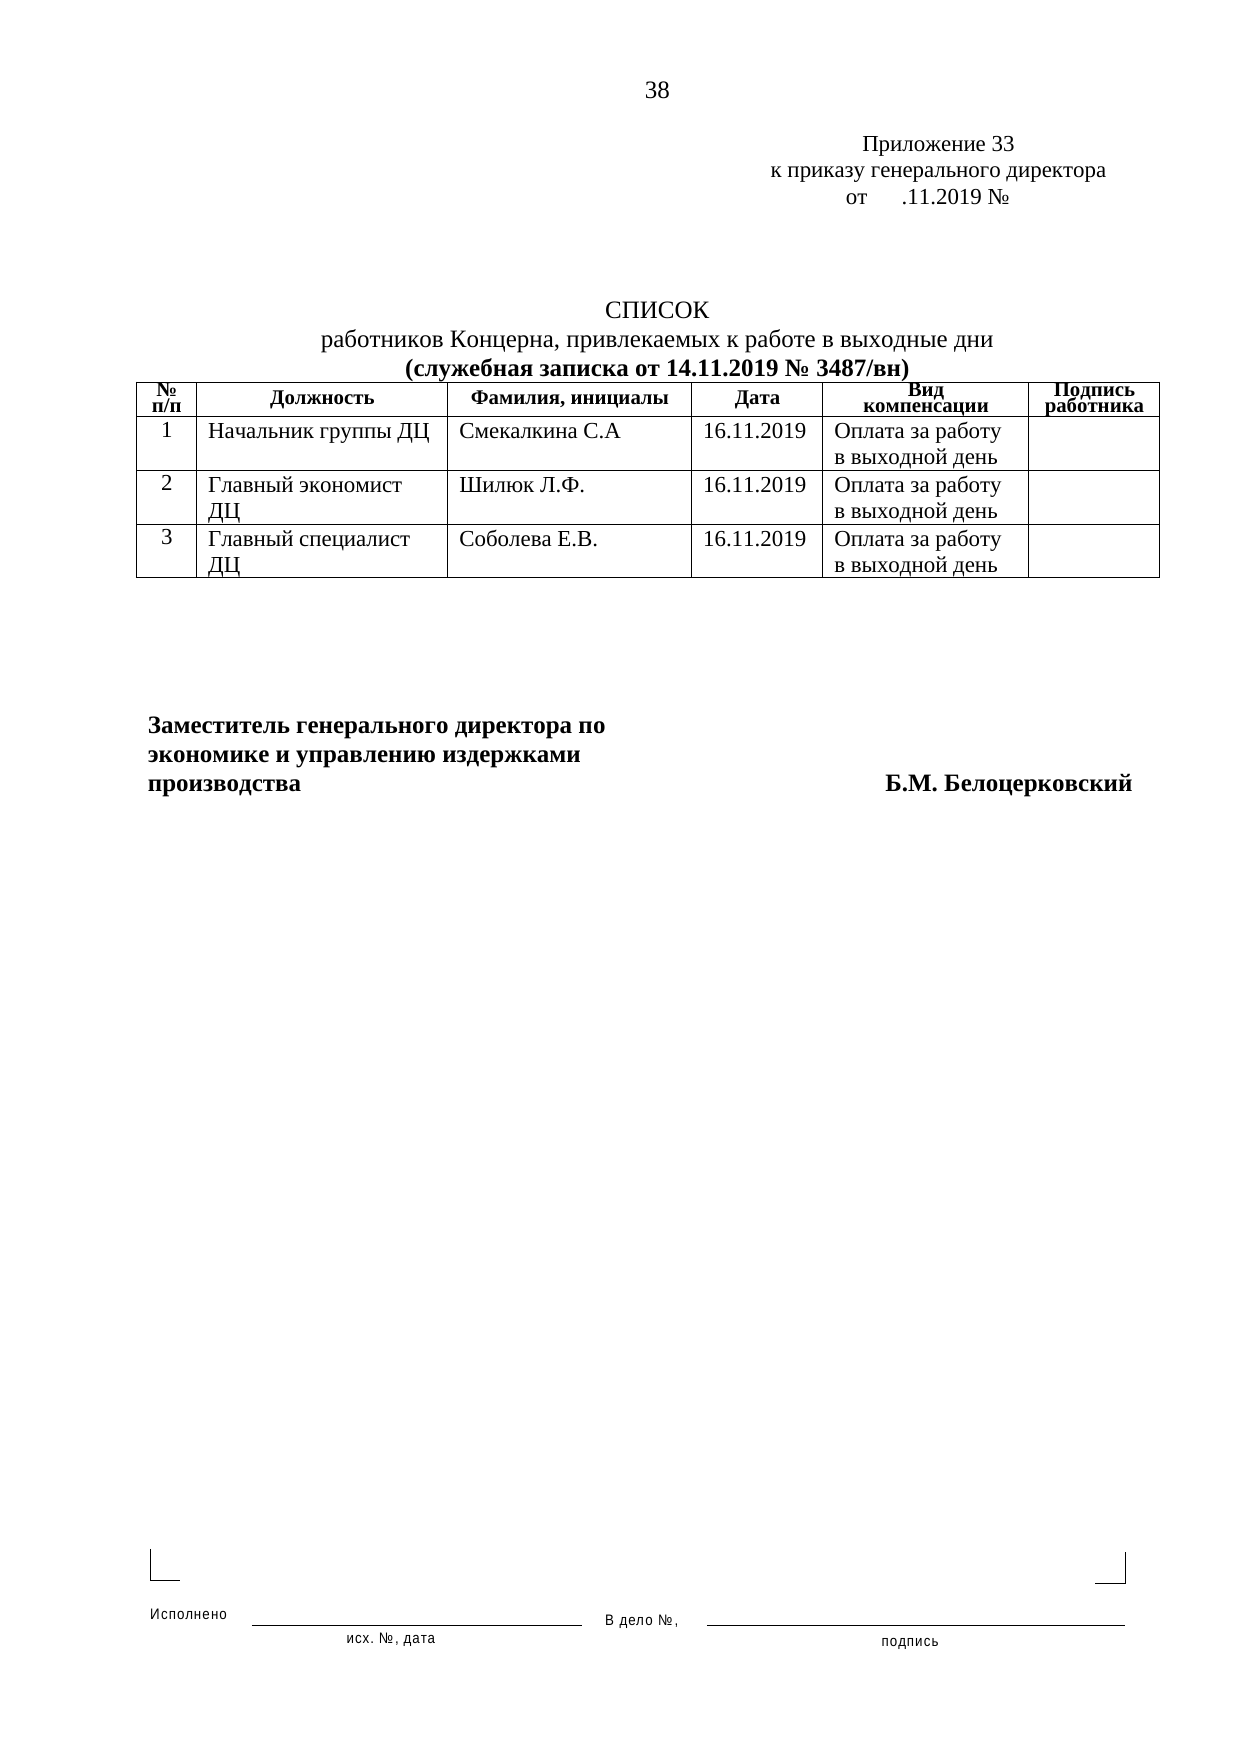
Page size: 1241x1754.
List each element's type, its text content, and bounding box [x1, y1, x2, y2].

text (служебная записка от 14.11.2019 № 3487/вн) [148, 353, 1166, 382]
text от .11.2019 № [784, 183, 1166, 209]
text к приказу генерального директора [710, 156, 1166, 183]
table_header Подпись работника [1029, 383, 1159, 416]
table_cell Шилюк Л.Ф. [448, 471, 691, 523]
table_cell 2 [137, 471, 196, 523]
table_header Фамилия, инициалы [448, 383, 691, 416]
table_cell [1029, 525, 1159, 577]
table_cell 3 [137, 525, 196, 577]
text работников Концерна, привлекаемых к работе в выходные дни [148, 324, 1166, 353]
text производства Б.М. Белоцерковский [148, 768, 1166, 796]
table_header Дата [692, 383, 822, 416]
table_cell 1 [137, 417, 196, 470]
table_cell Оплата за работу в выходной день [823, 417, 1028, 470]
table_cell 16.11.2019 [692, 525, 822, 577]
table_cell Начальник группы ДЦ [197, 417, 447, 470]
table_cell 16.11.2019 [692, 471, 822, 523]
table_cell Главный экономист ДЦ [197, 471, 447, 523]
table_cell Смекалкина С.А [448, 417, 691, 470]
text Приложение 33 [710, 130, 1166, 156]
table_cell [1029, 417, 1159, 470]
table_cell Главный специалист ДЦ [197, 525, 447, 577]
table_header Вид компенсации [823, 383, 1028, 416]
text СПИСОК [148, 295, 1166, 324]
text экономике и управлению издержками [148, 739, 1166, 768]
text Заместитель генерального директора по [148, 710, 1166, 739]
table_cell Оплата за работу в выходной день [823, 471, 1028, 523]
table_cell Соболева Е.В. [448, 525, 691, 577]
table_header № п/п [137, 383, 196, 416]
table_header Должность [197, 383, 447, 416]
table_cell 16.11.2019 [692, 417, 822, 470]
table_cell Оплата за работу в выходной день [823, 525, 1028, 577]
table_cell [1029, 471, 1159, 523]
